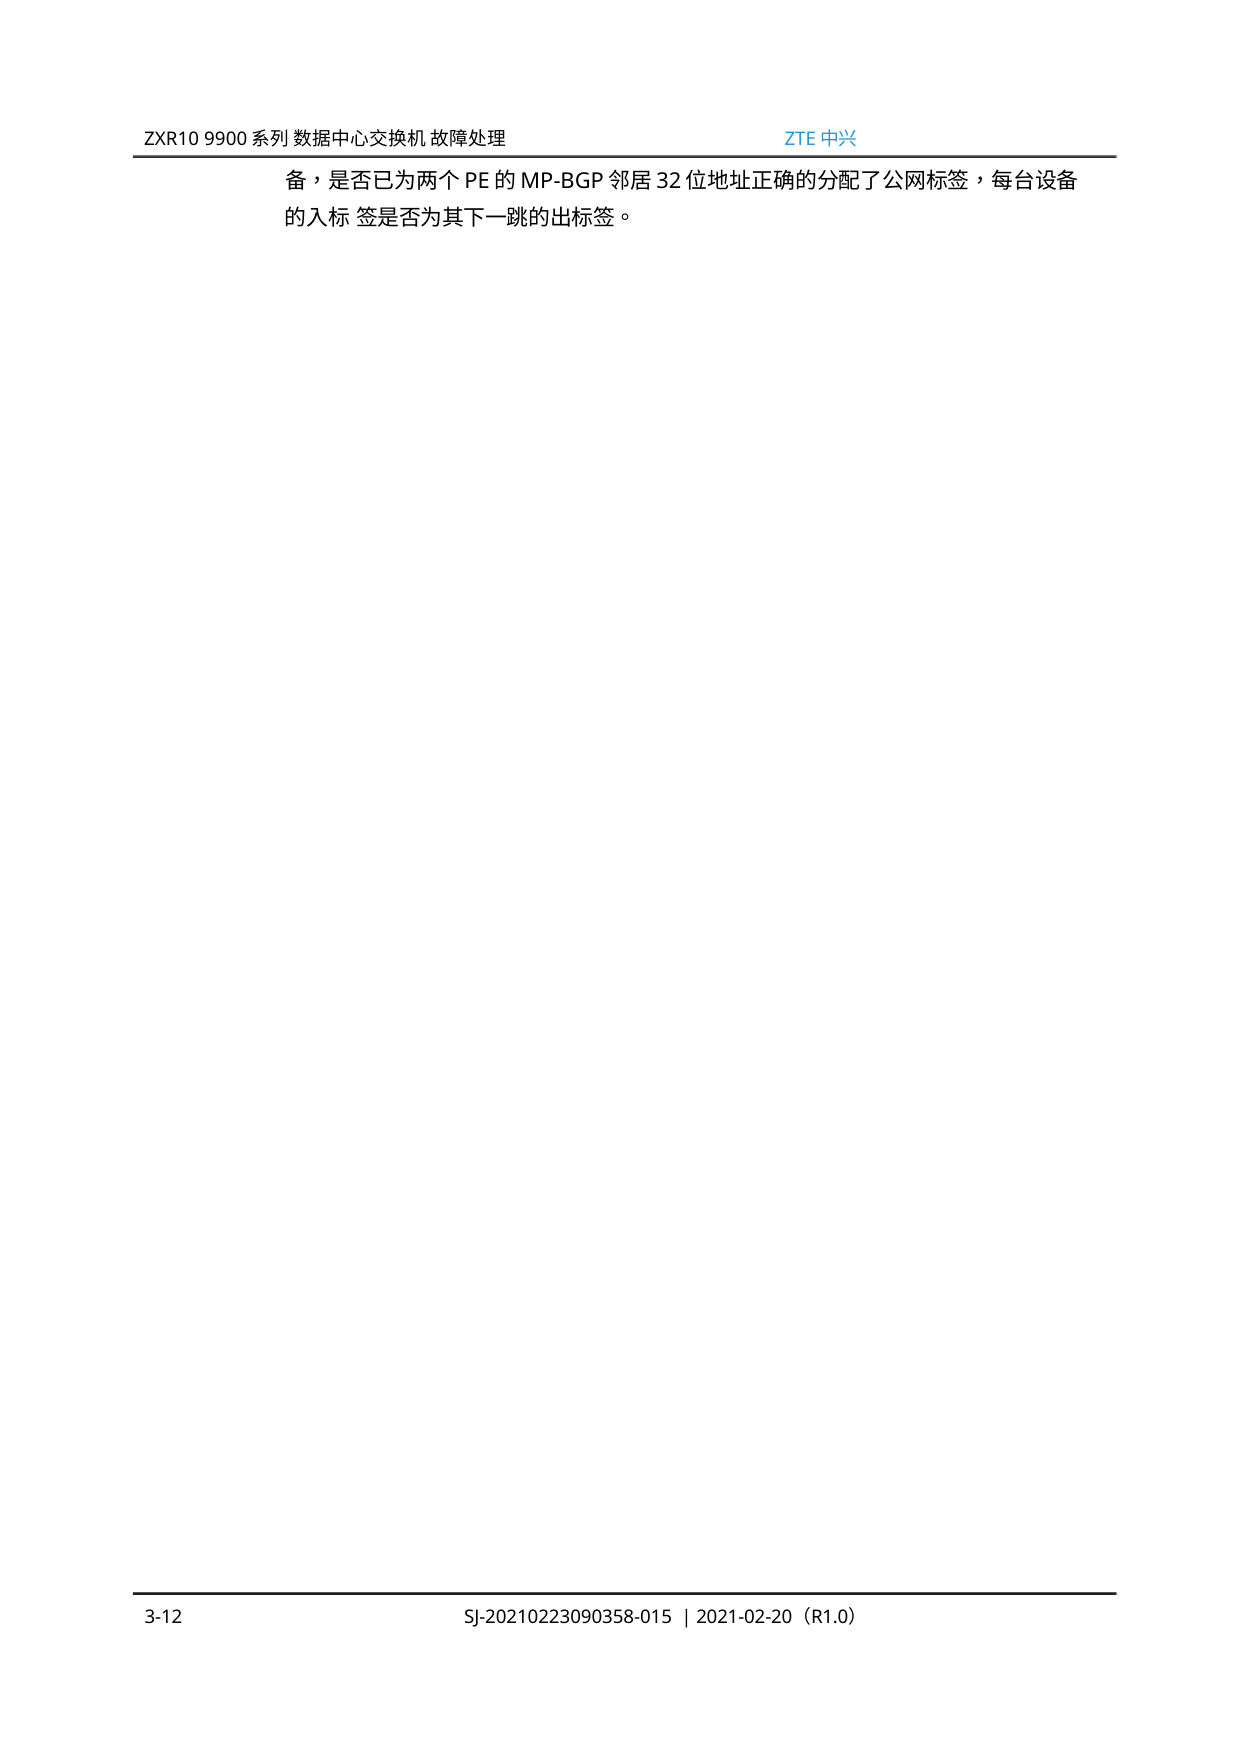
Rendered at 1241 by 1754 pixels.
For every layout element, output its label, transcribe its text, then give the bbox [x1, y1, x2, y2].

text 备，是否已为两个PE的MP-BGP邻居32位地址正确的分配了公网标签，每台设备的入标 签是否为其下一跳的出标签。 [284, 164, 1093, 232]
